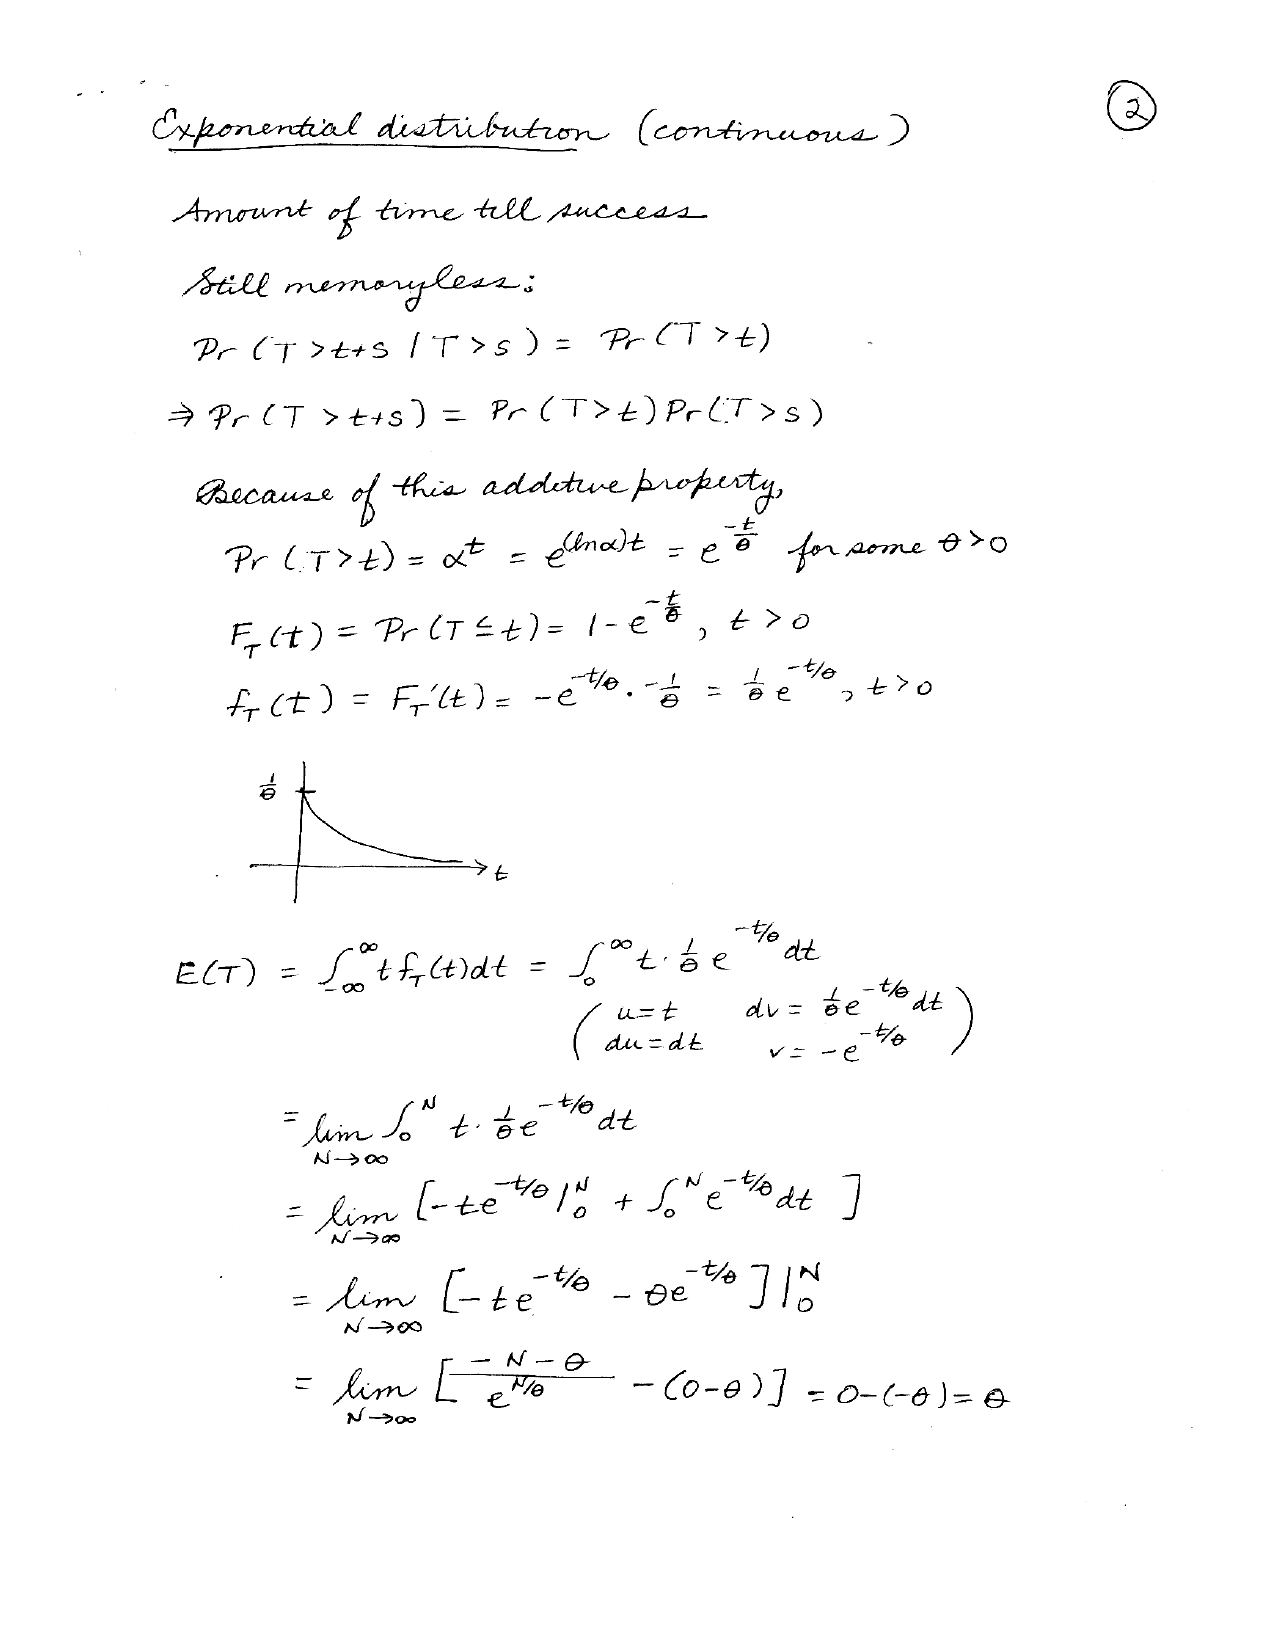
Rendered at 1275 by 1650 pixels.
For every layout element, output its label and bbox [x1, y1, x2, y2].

picture [75, 75, 1200, 1532]
